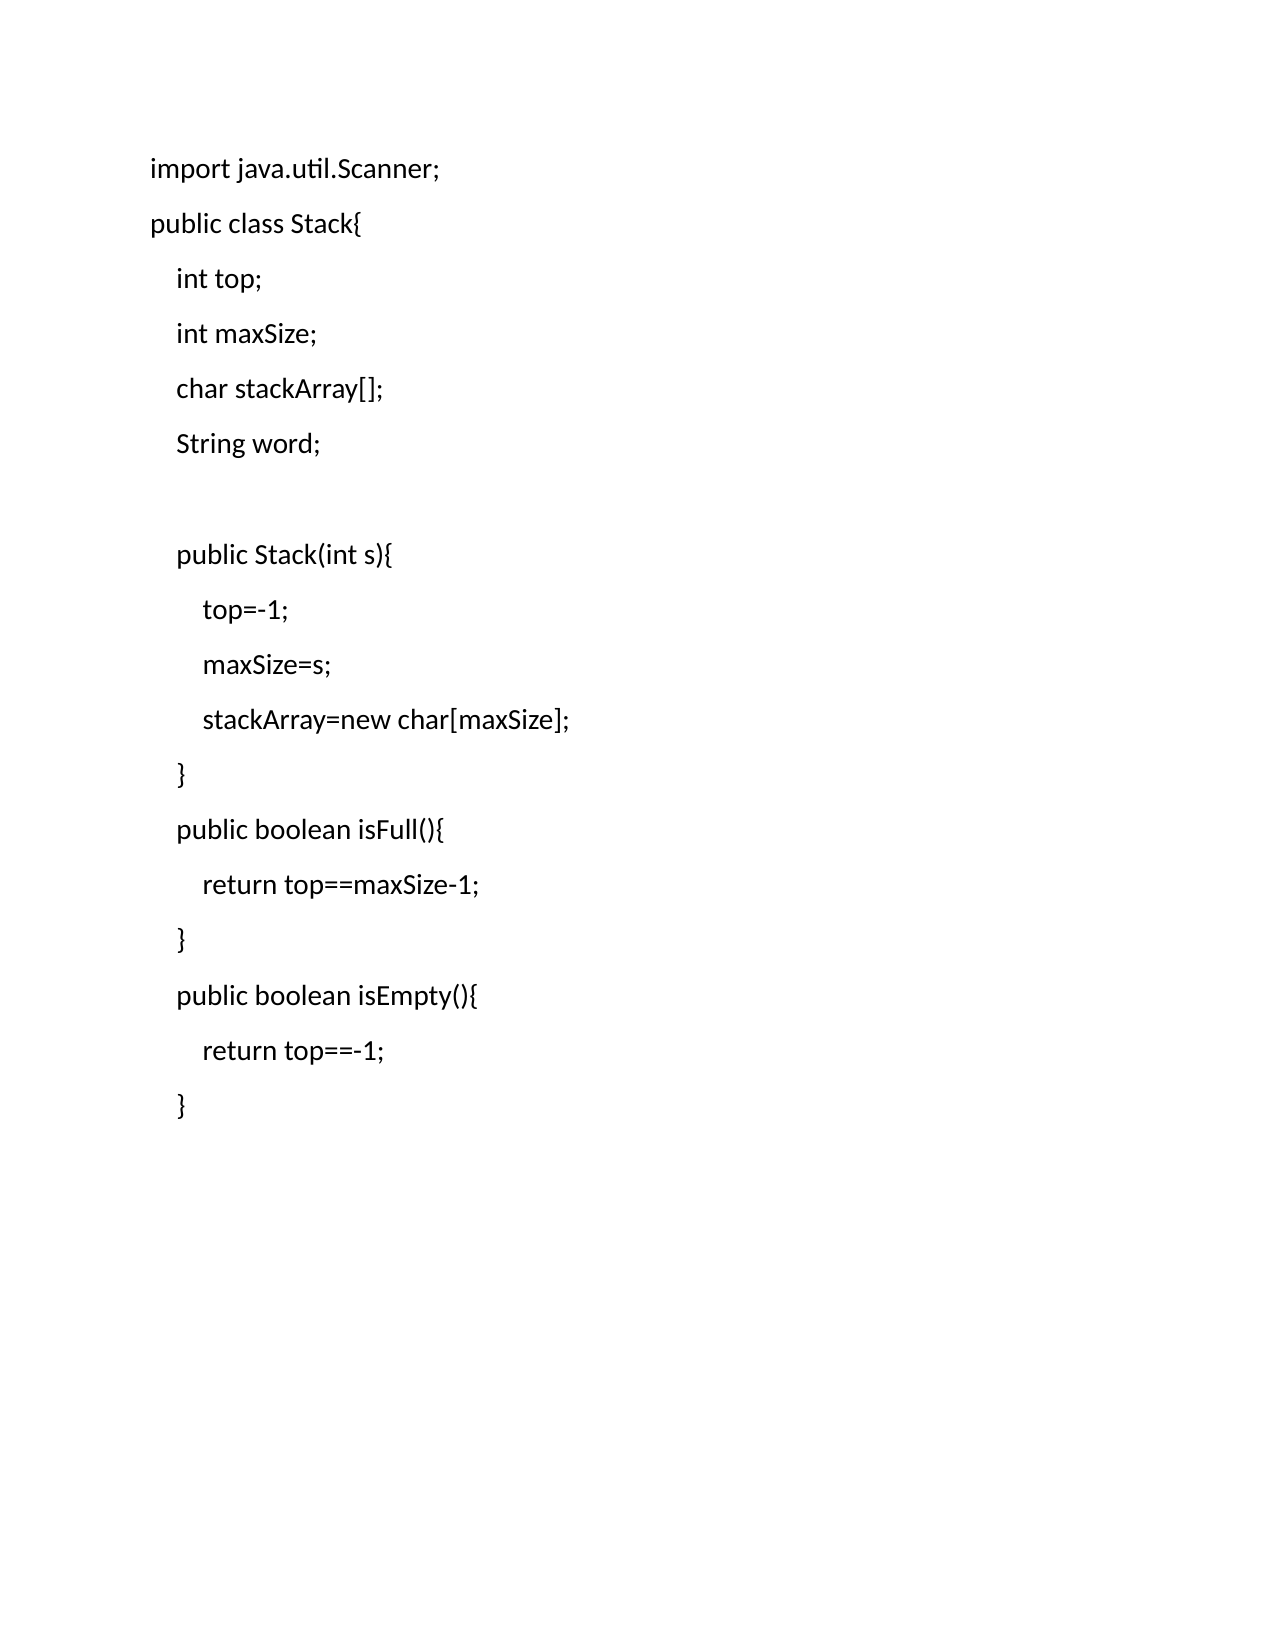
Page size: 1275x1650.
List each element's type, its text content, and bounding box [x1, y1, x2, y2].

text char stackArray[]; [150, 370, 1125, 406]
text } [150, 1087, 1125, 1122]
text String word; [150, 426, 1125, 461]
text } [150, 921, 1125, 957]
text public boolean isEmpty(){ [150, 977, 1125, 1012]
text int top; [150, 260, 1125, 296]
text top=-1; [150, 591, 1125, 626]
text return top==-1; [150, 1032, 1125, 1067]
text maxSize=s; [150, 646, 1125, 682]
text return top==maxSize-1; [150, 866, 1125, 902]
text } [150, 756, 1125, 792]
text stackArray=new char[maxSize]; [150, 701, 1125, 737]
text import java.util.Scanner; [150, 150, 1125, 186]
text int maxSize; [150, 315, 1125, 351]
text public class Stack{ [150, 205, 1125, 241]
text public Stack(int s){ [150, 536, 1125, 571]
text public boolean isFull(){ [150, 811, 1125, 847]
